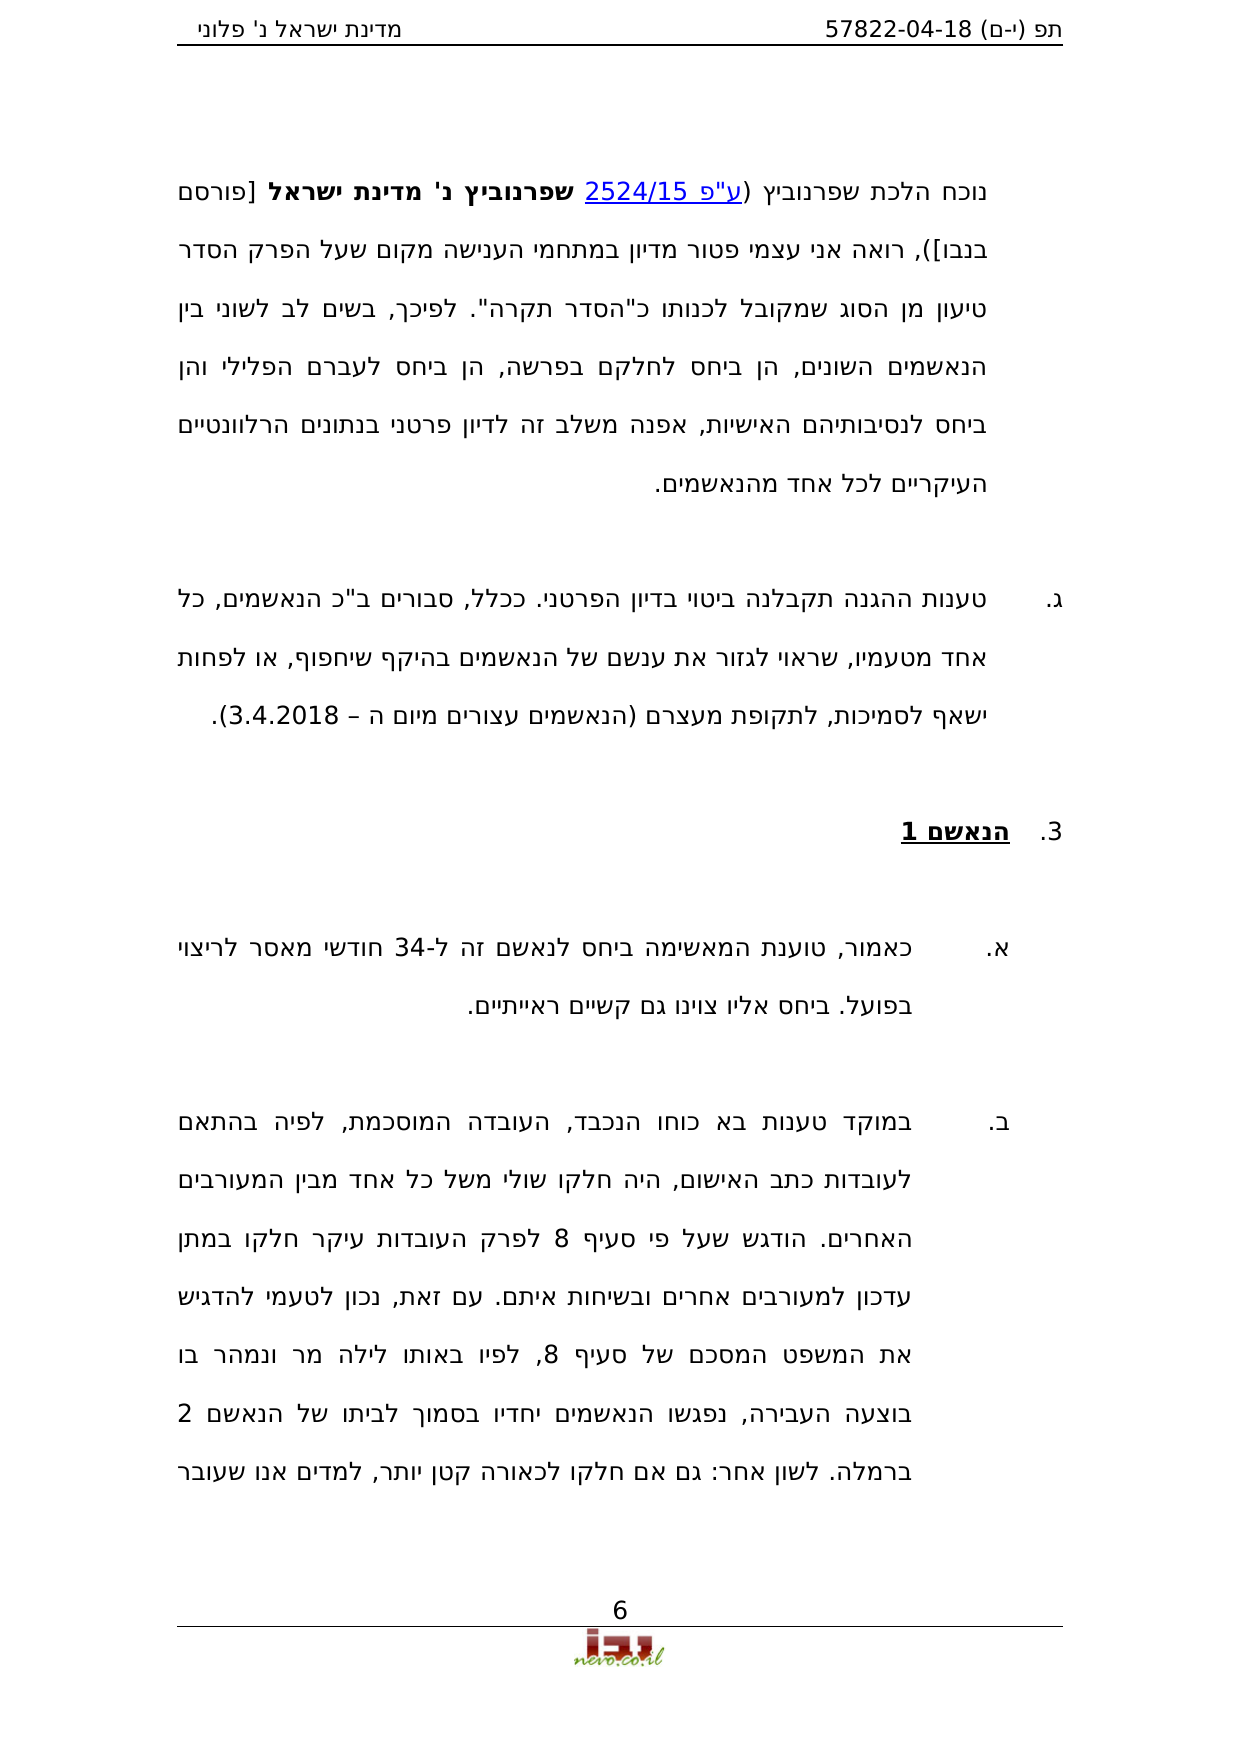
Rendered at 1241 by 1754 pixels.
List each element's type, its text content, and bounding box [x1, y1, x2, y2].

text ג. טענות ההגנה תקבלנה ביטוי בדיון הפרטני. ככלל, סבורים ב"כ הנאשמים, כל אחד מטעמיו, שראוי לגזור את ענשם של הנאשמים בהיקף שיחפוף, או לפחות ישאף לסמיכות, לתקופת מעצרם (הנאשמים עצורים מיום ה – 3.4.2018). [177, 585, 1063, 731]
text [177, 1107, 1010, 1486]
text נוכח הלכת שפרנוביץ (ע"פ 2524/15 שפרנוביץ נ' מדינת ישראל [פורסם בנבו]), רואה אני עצמי פטור מדיון במתחמי הענישה מקום שעל הפרק הסדר טיעון מן הסוג שמקובל לכנותו כ"הסדר תקרה". לפיכך, בשים לב לשוני בין הנאשמים השונים, הן ביחס לחלקם בפרשה, הן ביחס לעברם הפלילי והן ביחס לנסיבותיהם האישיות, אפנה משלב זה לדיון פרטני בנתונים הרלוונטיים העיקריים לכל אחד מהנאשמים. [177, 177, 1063, 498]
text 3. הנאשם 1 [177, 817, 1063, 846]
picture [574, 1628, 666, 1667]
text א. כאמור, טוענת המאשימה ביחס לנאשם זה ל-34 חודשי מאסר לריצוי בפועל. ביחס אליו צוינו גם קשיים ראייתיים. [177, 933, 1010, 1021]
